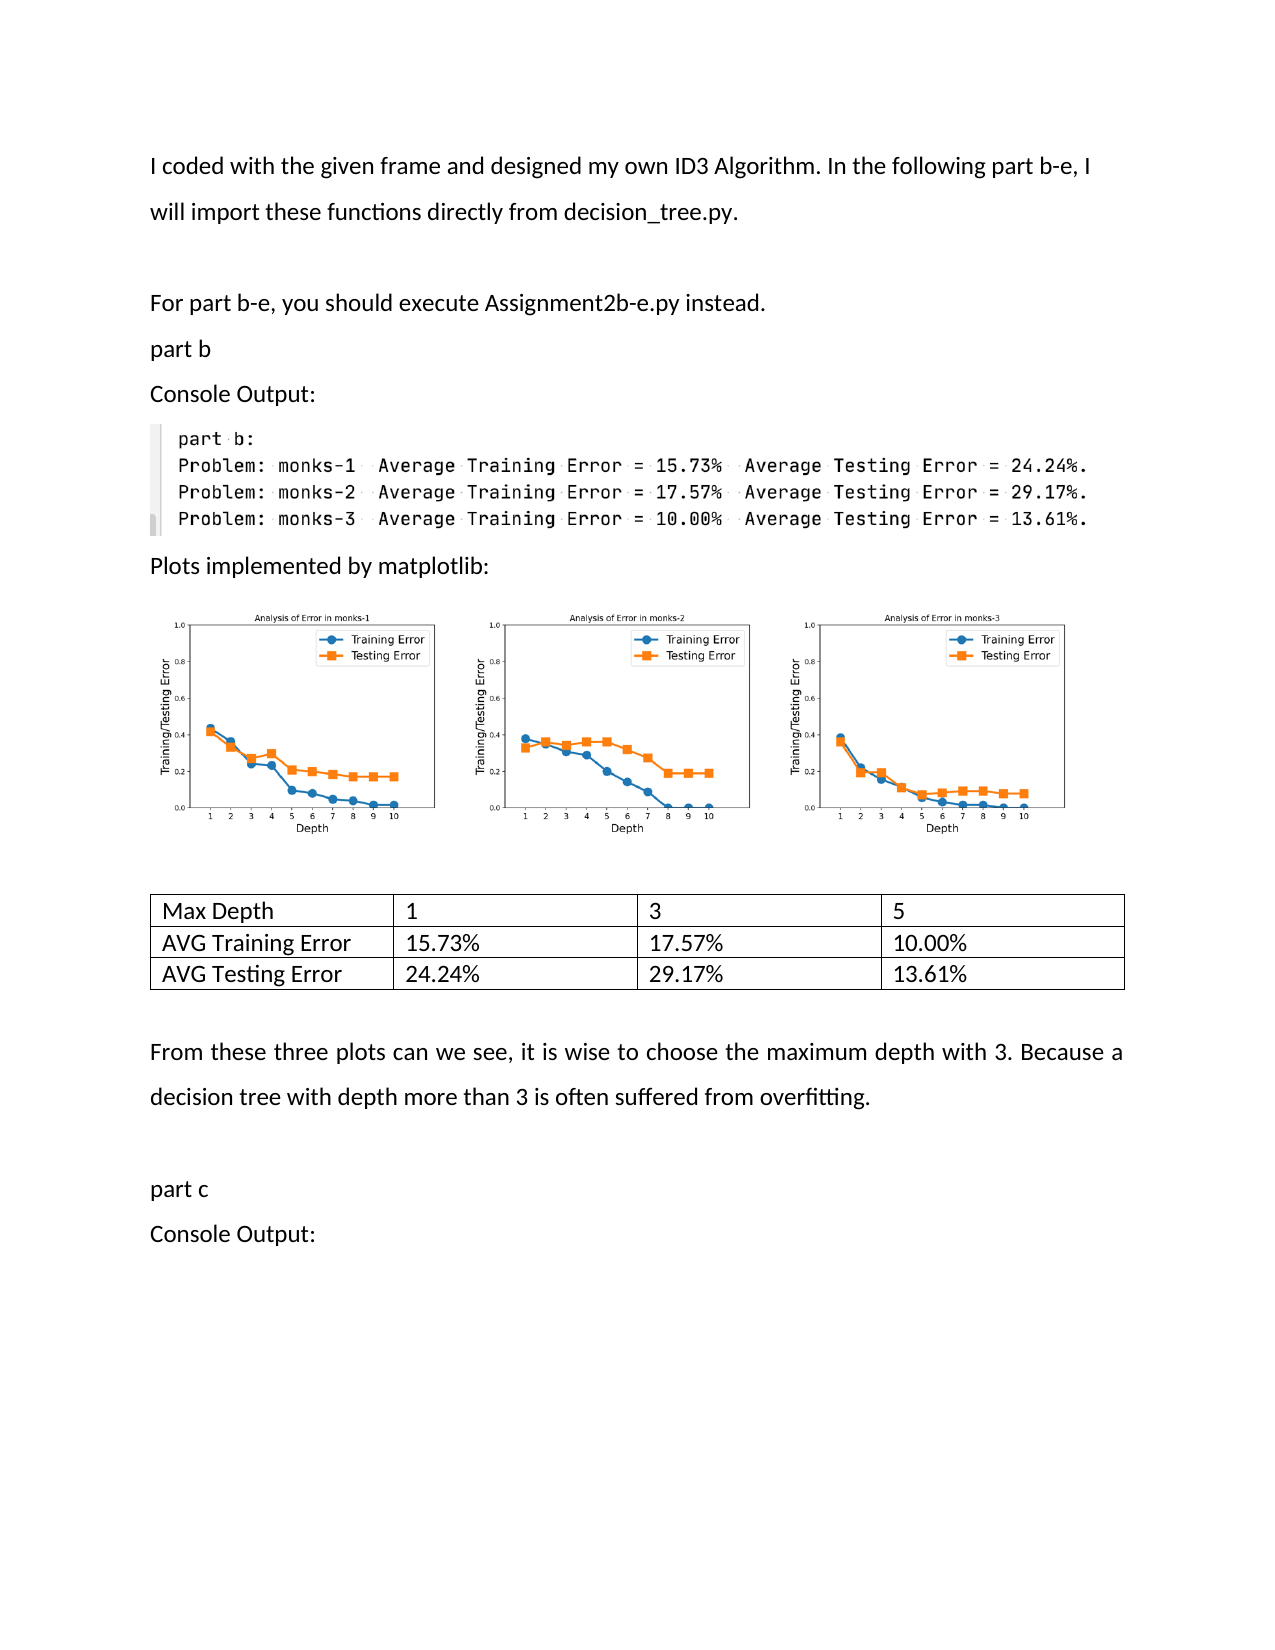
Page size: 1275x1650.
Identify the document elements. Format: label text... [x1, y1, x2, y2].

table_header 5 [882, 895, 1124, 926]
table_cell 29.17% [638, 958, 881, 989]
text part c [150, 1173, 1125, 1203]
table_cell AVG Training Error [151, 927, 393, 957]
text Plots implemented by matplotlib: [150, 551, 1125, 581]
picture [150, 596, 1095, 834]
text part b [150, 333, 1125, 363]
text From these three plots can we see, it is wise to choose the maximum depth with 3. Because a decision tree with depth more than 3 is often suffered from overfitting. [150, 1036, 1125, 1112]
text Console Output: [150, 1218, 1125, 1249]
picture [150, 424, 1125, 536]
table_header Max Depth [151, 895, 393, 926]
text I coded with the given frame and designed my own ID3 Algorithm. In the following part b-e, I will import these functions directly from decision_tree.py. [150, 150, 1125, 226]
table_cell AVG Testing Error [151, 958, 393, 989]
table_cell 17.57% [638, 927, 881, 957]
table_cell 13.61% [882, 958, 1124, 989]
text For part b-e, you should execute Assignment2b-e.py instead. [150, 287, 1125, 318]
text Console Output: [150, 379, 1125, 409]
table_cell 24.24% [394, 958, 637, 989]
table_header 3 [638, 895, 881, 926]
table_cell 15.73% [394, 927, 637, 957]
table_cell 10.00% [882, 927, 1124, 957]
table_header 1 [394, 895, 637, 926]
